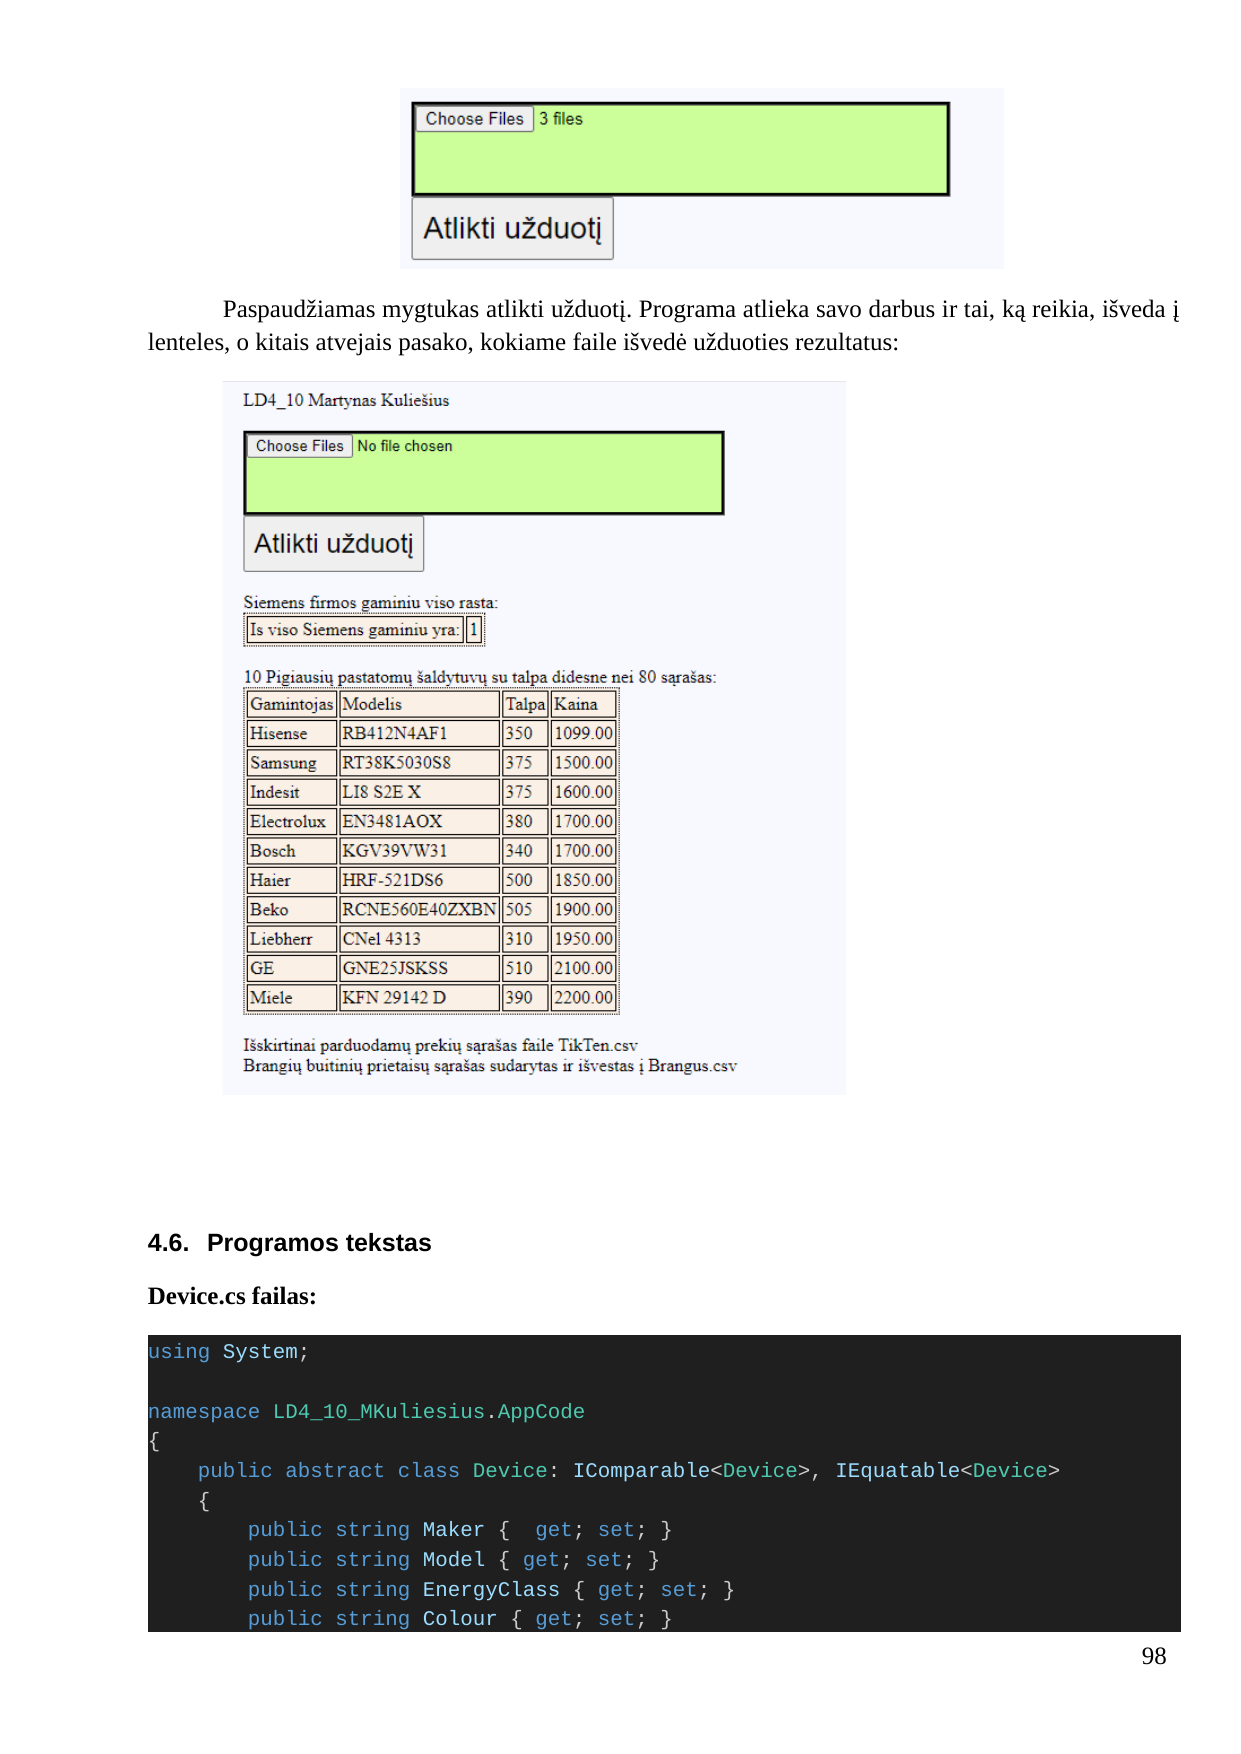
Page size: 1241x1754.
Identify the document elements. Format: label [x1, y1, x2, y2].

picture [399, 88, 1004, 269]
picture [222, 381, 847, 1095]
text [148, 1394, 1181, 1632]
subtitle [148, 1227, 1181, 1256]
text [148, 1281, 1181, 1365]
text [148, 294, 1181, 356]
